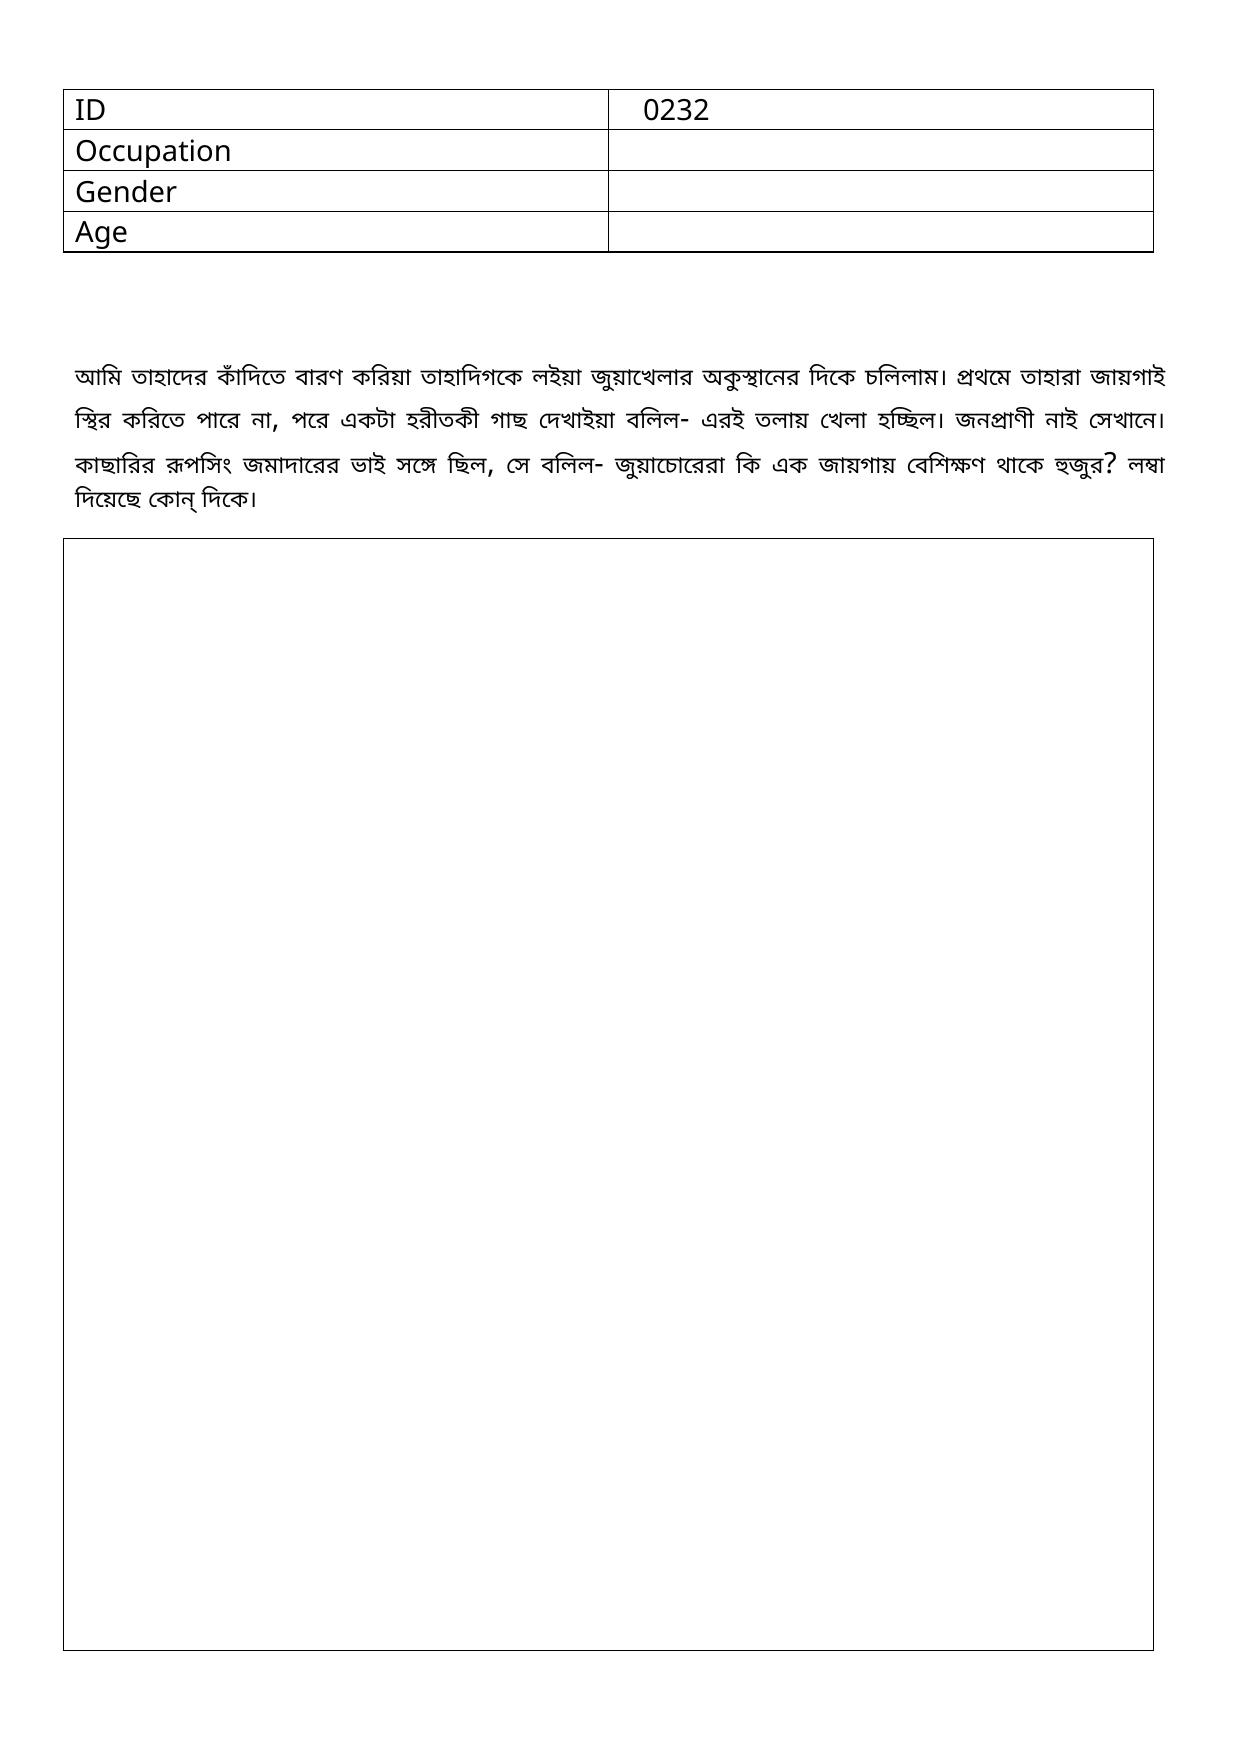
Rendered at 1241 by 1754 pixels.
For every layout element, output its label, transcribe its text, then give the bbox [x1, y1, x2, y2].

table_cell Occupation [64, 130, 608, 170]
table_cell Gender [64, 171, 608, 211]
table_cell Age [64, 212, 608, 251]
table_cell [609, 171, 1153, 211]
text আমি তাহাদের কাঁদিতে বারণ করিয়া তাহাদিগকে লইয়া জুয়াখেলার অকুস্থানের দিকে চলিলাম। প্রথমে তাহারা জায়গাই স্থির করিতে পারে না, পরে একটা হরীতকী গাছ দেখাইয়া বলিল- এরই তলায় খেলা হচ্ছিল। জনপ্রাণী নাই সেখানে। কাছারির রূপসিং জমাদারের ভাই সঙ্গে ছিল, সে বলিল- জুয়াচোরেরা কি এক জায়গায় বেশিক্ষণ থাকে হুজুর? লম্বা দিয়েছে কোন্ দিকে। [75, 364, 1165, 513]
table_header [64, 539, 1153, 1650]
table_header ID [64, 90, 608, 129]
table_cell [609, 212, 1153, 251]
table_header 0232 [609, 90, 1153, 129]
table_cell [609, 130, 1153, 170]
